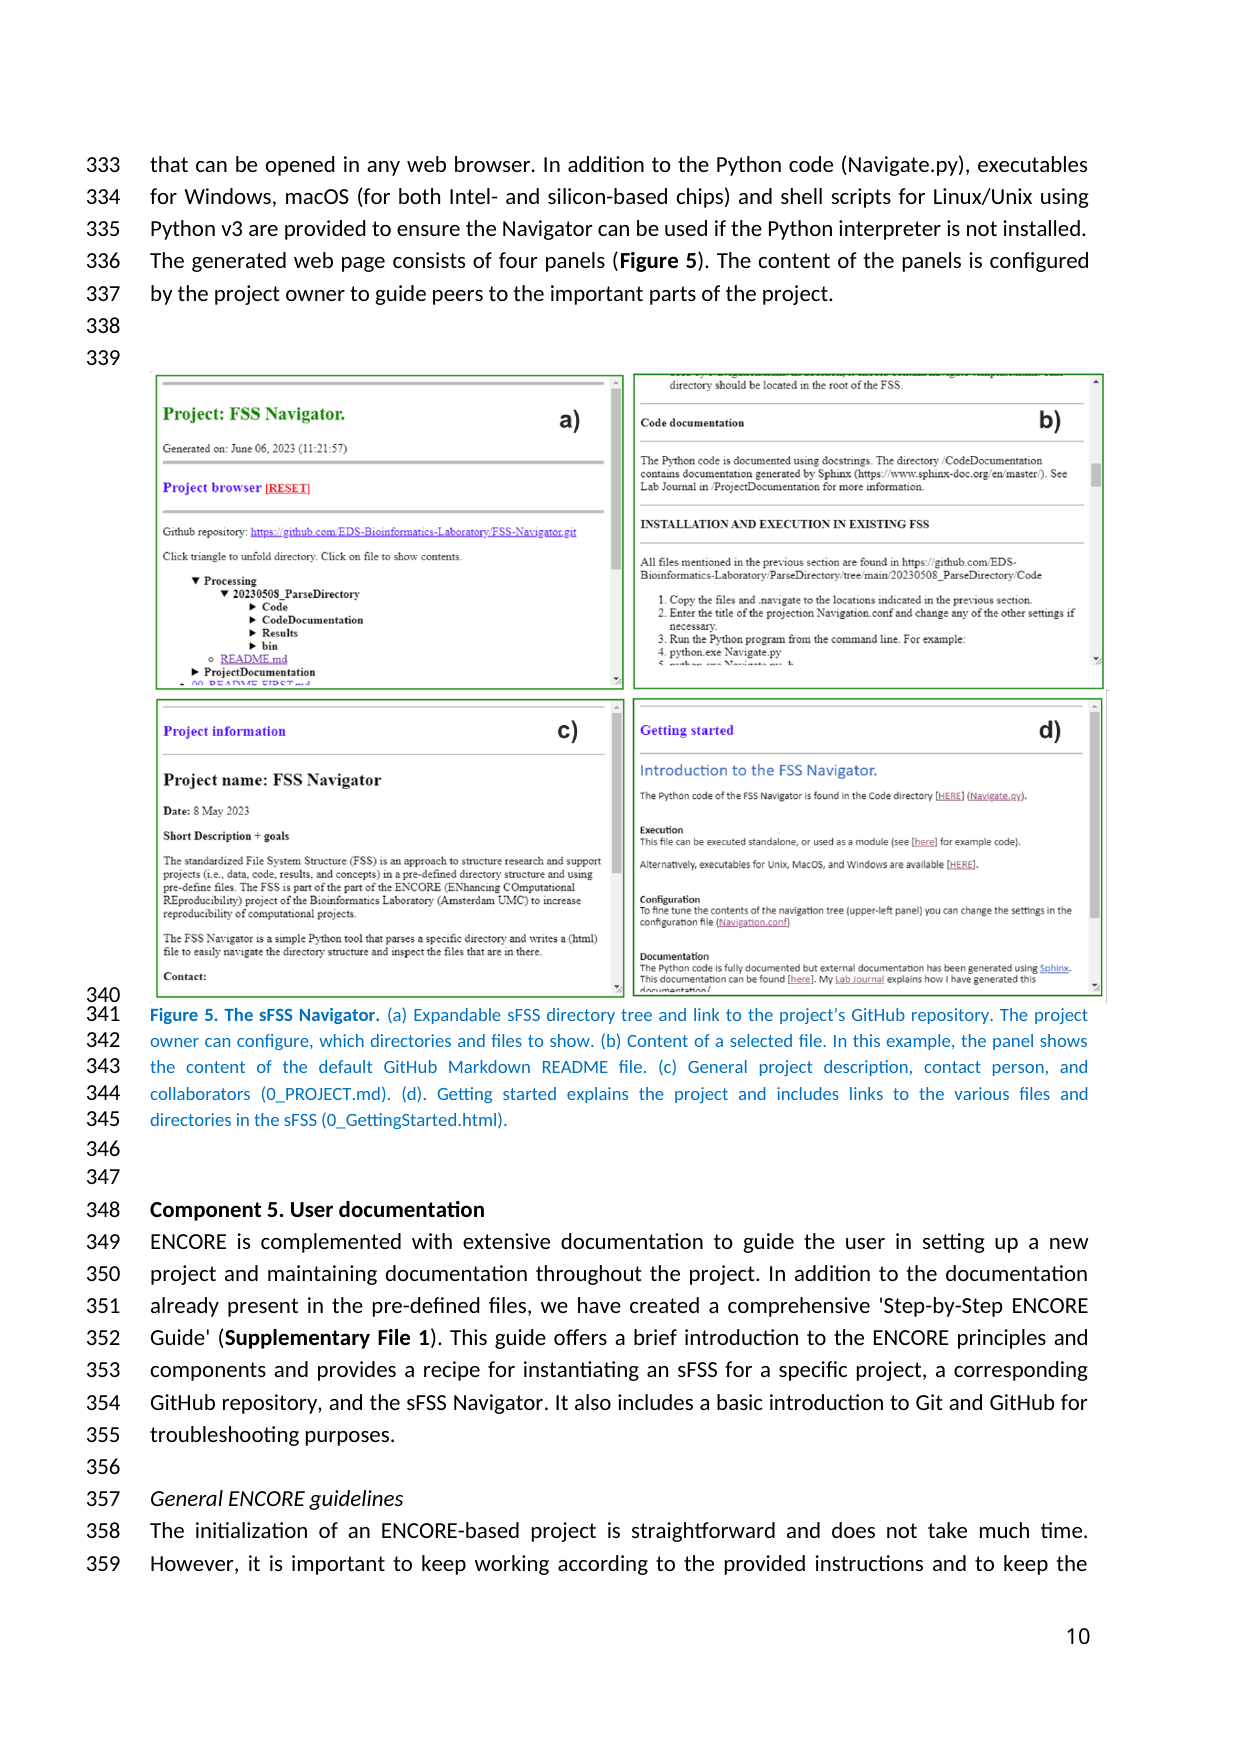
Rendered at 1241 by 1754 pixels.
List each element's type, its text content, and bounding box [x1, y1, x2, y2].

text Figure 5. The sFSS Navigator. (a) Expandable sFSS directory tree and link to the project’s GitHub repository. The project owner can configure, which directories and files to show. (b) Content of a selected file. In this example, the panel shows the content of the default GitHub Markdown README file. (c) General project description, contact person, and collaborators (0_PROJECT.md). (d). Getting started explains the project and includes links to the various files and directories in the sFSS (0_GettingStarted.html). [150, 1003, 1090, 1131]
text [150, 1517, 1090, 1577]
picture [150, 371, 1110, 1003]
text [150, 150, 1090, 307]
text Component 5. User documentation [150, 1195, 1090, 1223]
text General ENCORE guidelines [150, 1484, 1090, 1512]
text ENCORE is complemented with extensive documentation to guide the user in setting up a new project and maintaining documentation throughout the project. In addition to the documentation already present in the pre-defined files, we have created a comprehensive 'Step-by-Step ENCORE Guide' (Supplementary File 1). This guide offers a brief introduction to the ENCORE principles and components and provides a recipe for instantiating an sFSS for a specific project, a corresponding GitHub repository, and the sFSS Navigator. It also includes a basic introduction to Git and GitHub for troubleshooting purposes. [150, 1227, 1090, 1448]
